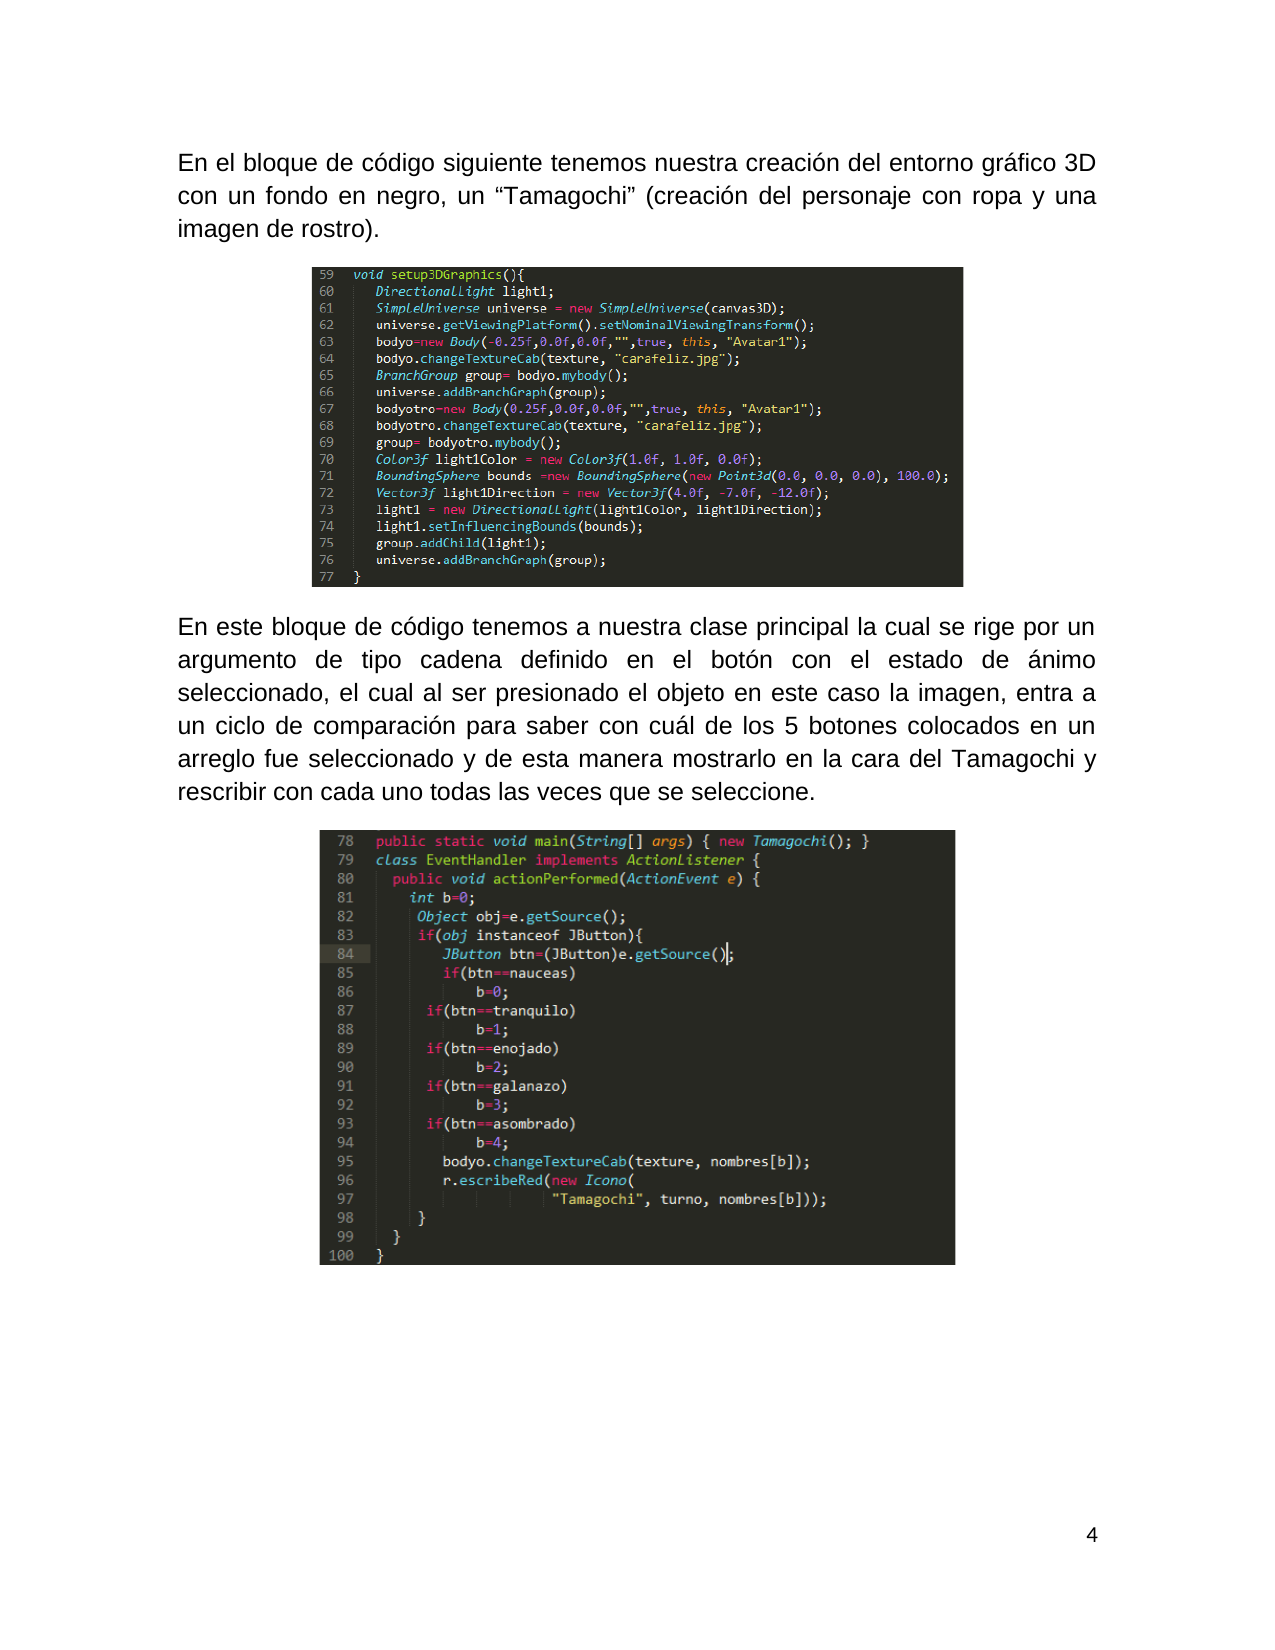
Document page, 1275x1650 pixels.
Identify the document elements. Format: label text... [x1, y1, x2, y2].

picture [319, 830, 956, 1265]
text En este bloque de código tenemos a nuestra clase principal la cual se rige por un argumento de tipo cadena definido en el botón con el estado de ánimo seleccionado, el cual al ser presionado el objeto en este caso la imagen, entra a un ciclo de comparación para saber con cuál de los 5 botones colocados en un arreglo fue seleccionado y de esta manera mostrarlo en la cara del Tamagochi y rescribir con cada uno todas las veces que se seleccione. [177, 612, 1098, 806]
text En el bloque de código siguiente tenemos nuestra creación del entorno gráfico 3D con un fondo en negro, un “Tamagochi” (creación del personaje con ropa y una imagen de rostro). [177, 148, 1098, 242]
picture [311, 267, 964, 587]
